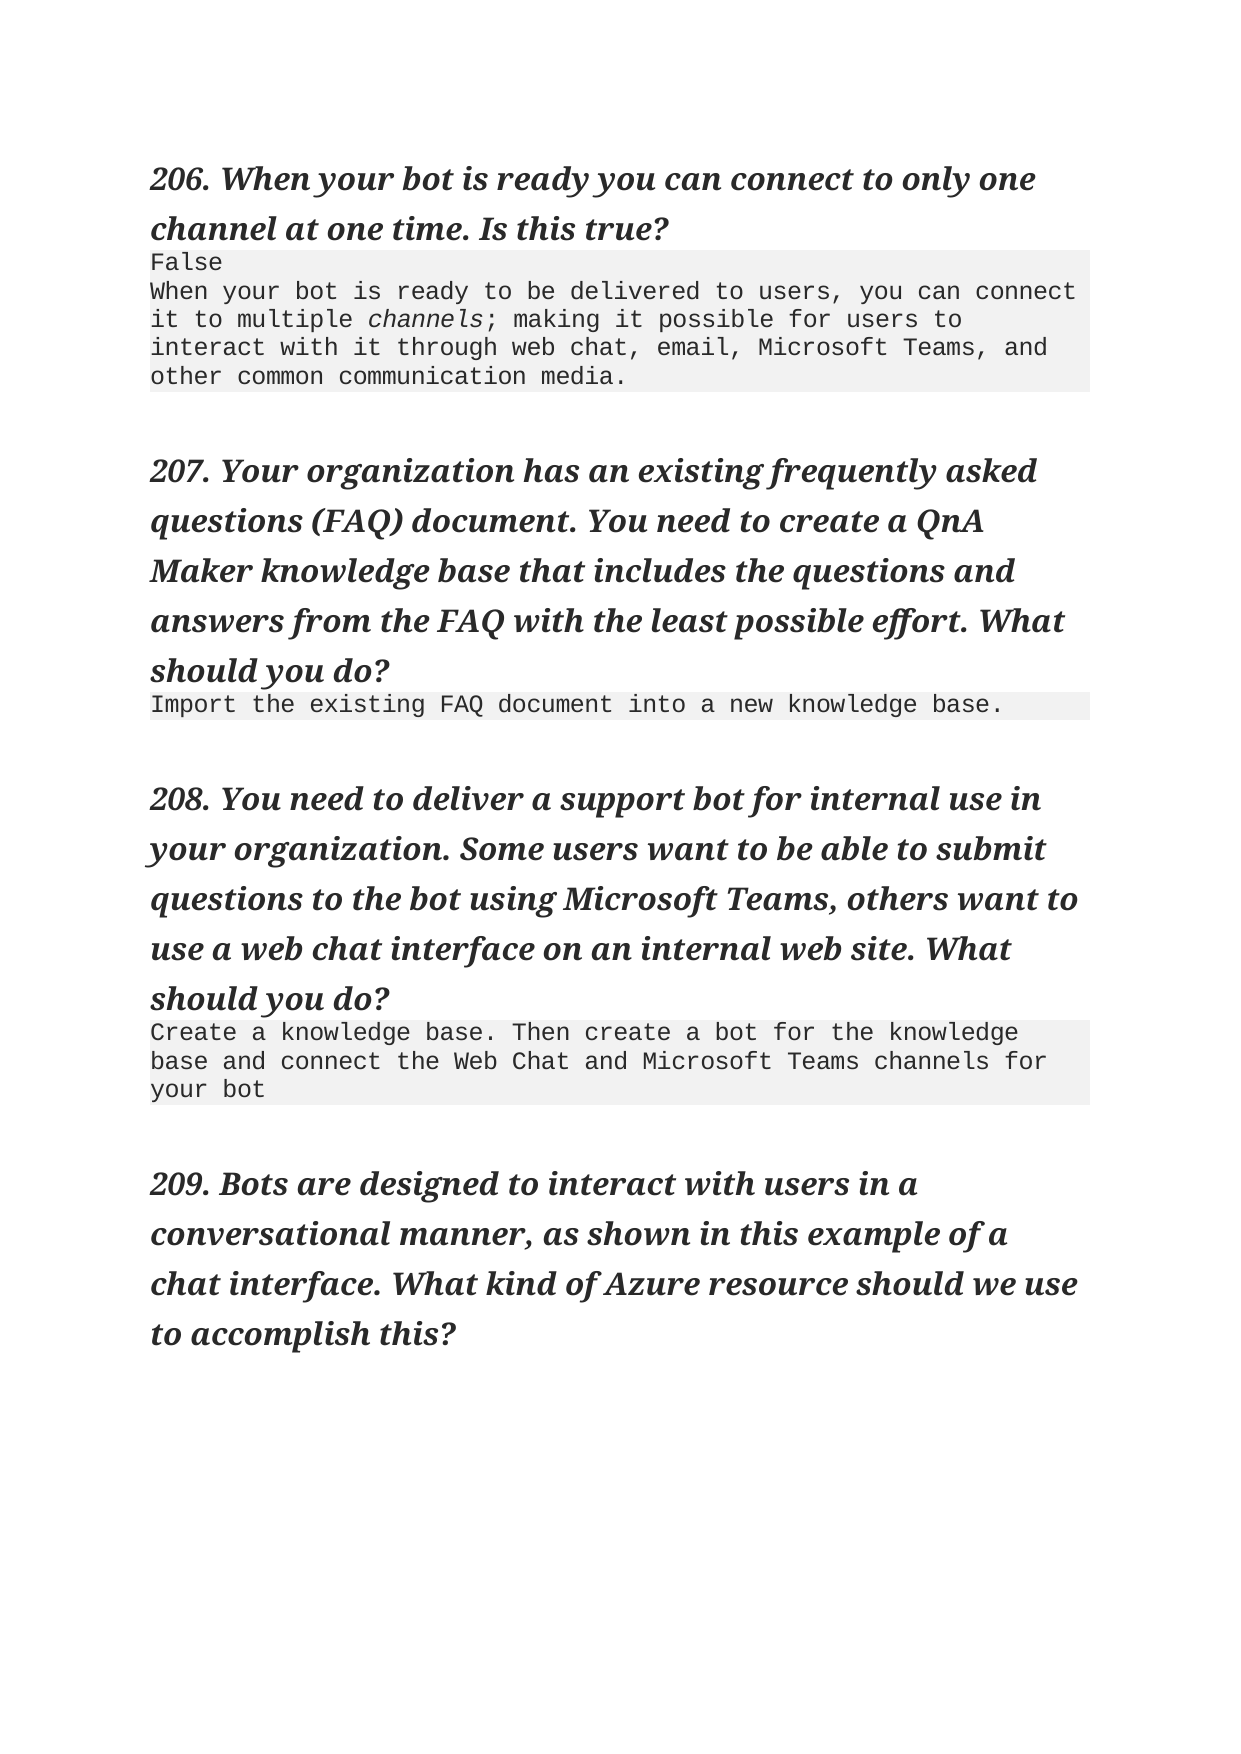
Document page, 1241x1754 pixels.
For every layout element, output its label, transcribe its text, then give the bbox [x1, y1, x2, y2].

text 206. When your bot is ready you can connect to only one channel at one time. Is this true? [150, 150, 1090, 250]
text When your bot is ready to be delivered to users, you can connect it to multiple channels; making it possible for users to interact with it through web chat, email, Microsoft Teams, and other common communication media. [150, 278, 1090, 392]
text 209. Bots are designed to interact with users in a conversational manner, as shown in this example of a chat interface. What kind of Azure resource should we use to accomplish this? [150, 1155, 1090, 1355]
text False [150, 250, 1090, 278]
text Create a knowledge base. Then create a bot for the knowledge base and connect the Web Chat and Microsoft Teams channels for your bot [150, 1020, 1090, 1105]
text 208. You need to deliver a support bot for internal use in your organization. Some users want to be able to submit questions to the bot using Microsoft Teams, others want to use a web chat interface on an internal web site. What should you do? [150, 770, 1090, 1020]
text Import the existing FAQ document into a new knowledge base. [150, 692, 1090, 720]
text 207. Your organization has an existing frequently asked questions (FAQ) document. You need to create a QnA Maker knowledge base that includes the questions and answers from the FAQ with the least possible effort. What should you do? [150, 442, 1090, 692]
